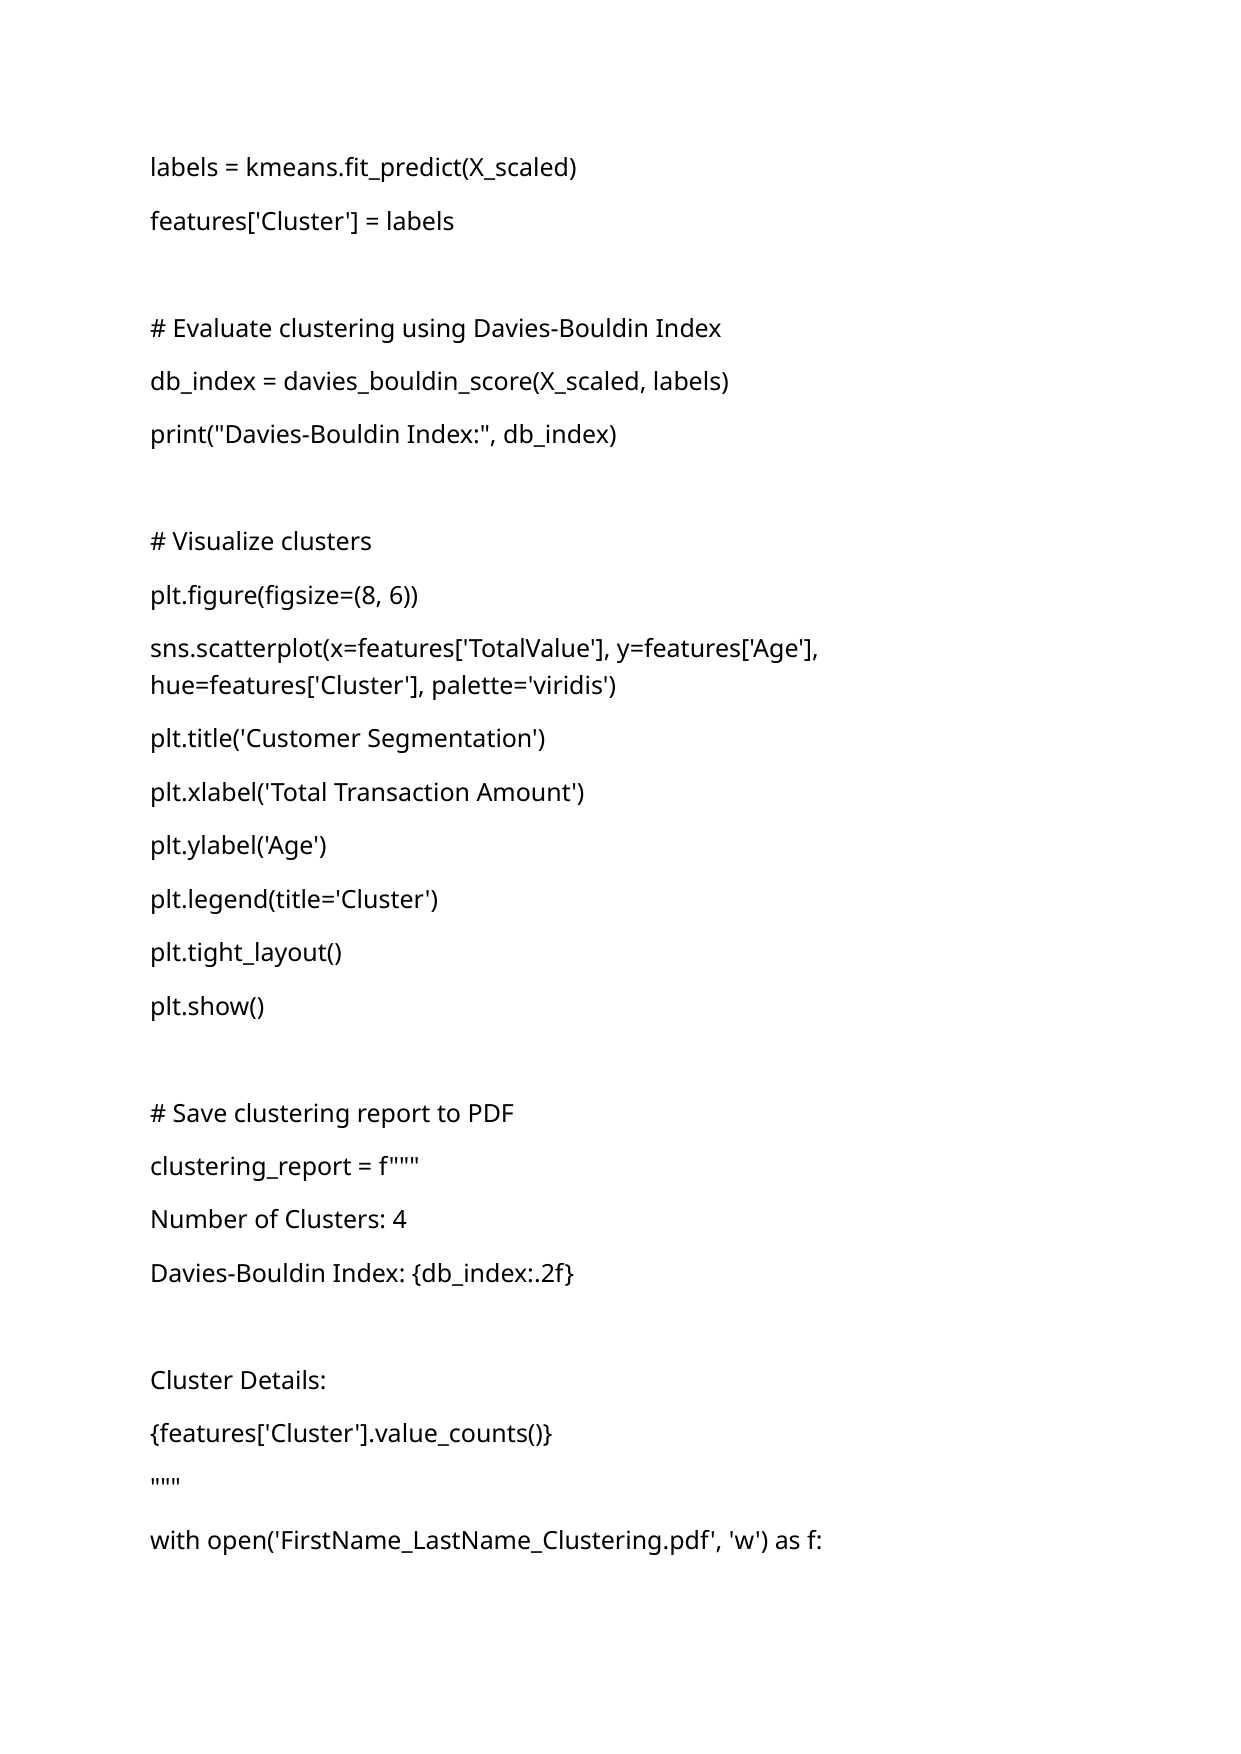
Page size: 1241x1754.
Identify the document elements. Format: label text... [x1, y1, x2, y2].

text plt.ylabel('Age') [150, 828, 1090, 862]
text plt.tight_layout() [150, 935, 1090, 969]
text plt.xlabel('Total Transaction Amount') [150, 774, 1090, 809]
text Number of Clusters: 4 [150, 1202, 1090, 1236]
text plt.legend(title='Cluster') [150, 881, 1090, 916]
text clustering_report = f""" [150, 1149, 1090, 1183]
text Cluster Details: [150, 1362, 1090, 1396]
text sns.scatterplot(x=features['TotalValue'], y=features['Age'], hue=features['Cluster'], palette='viridis') [150, 631, 1090, 702]
text # Visualize clusters [150, 524, 1090, 558]
text labels = kmeans.fit_predict(X_scaled) [150, 150, 1090, 184]
text Davies-Bouldin Index: {db_index:.2f} [150, 1256, 1090, 1289]
text db_index = davies_bouldin_score(X_scaled, labels) [150, 364, 1090, 398]
text # Evaluate clustering using Davies-Bouldin Index [150, 310, 1090, 344]
text plt.show() [150, 988, 1090, 1022]
text {features['Cluster'].value_counts()} [150, 1416, 1090, 1450]
text plt.figure(figsize=(8, 6)) [150, 577, 1090, 612]
text # Save clustering report to PDF [150, 1095, 1090, 1129]
text with open('FirstName_LastName_Clustering.pdf', 'w') as f: [150, 1523, 1090, 1557]
text """ [150, 1469, 1090, 1503]
text features['Cluster'] = labels [150, 203, 1090, 237]
text print("Davies-Bouldin Index:", db_index) [150, 417, 1090, 451]
text plt.title('Customer Segmentation') [150, 721, 1090, 755]
